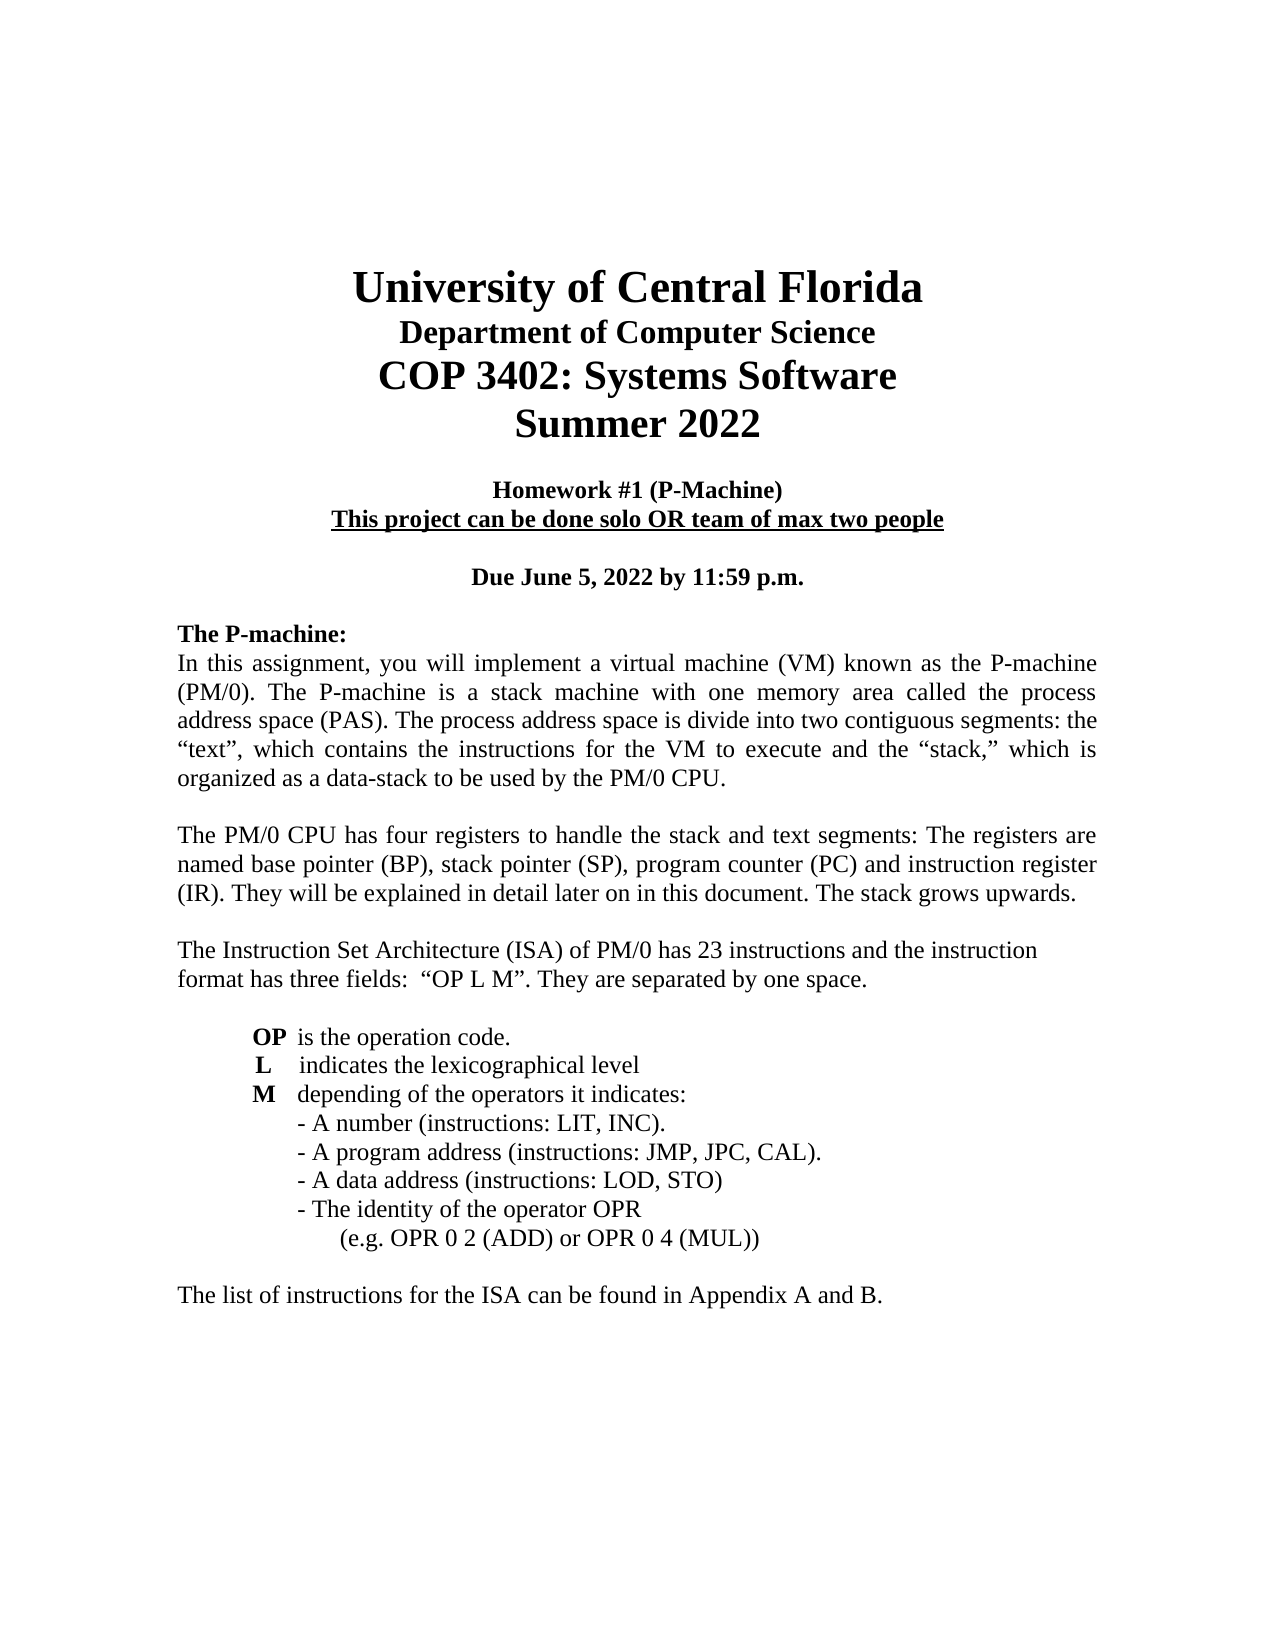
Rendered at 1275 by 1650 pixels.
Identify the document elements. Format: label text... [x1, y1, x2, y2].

text This project can be done solo OR team of max two people [177, 504, 1098, 533]
text The list of instructions for the ISA can be found in Appendix A and B. [177, 1280, 1098, 1309]
text - A program address (instructions: JMP, JPC, CAL). [252, 1137, 1098, 1165]
text L indicates the lexicographical level [224, 1050, 1098, 1079]
text Due June 5, 2022 by 11:59 p.m. [177, 562, 1098, 590]
title University of Central Florida [177, 260, 1098, 312]
text - A data address (instructions: LOD, STO) [252, 1165, 1098, 1194]
text Summer 2022 [177, 399, 1098, 447]
text In this assignment, you will implement a virtual machine (VM) known as the P-machine (PM/0). The P-machine is a stack machine with one memory area called the process address space (PAS). The process address space is divide into two contiguous segments: the “text”, which contains the instructions for the VM to execute and the “stack,” which is organized as a data-stack to be used by the PM/0 CPU. [177, 648, 1098, 792]
text - A number (instructions: LIT, INC). [252, 1108, 1098, 1137]
text Homework #1 (P-Machine) [177, 475, 1098, 504]
text The Instruction Set Architecture (ISA) of PM/0 has 23 instructions and the instruction format has three fields: “OP L M”. They are separated by one space. [177, 935, 1098, 1022]
text COP 3402: Systems Software [177, 351, 1098, 399]
text - The identity of the operator OPR [252, 1194, 1098, 1223]
text (e.g. OPR 0 2 (ADD) or OPR 0 4 (MUL)) [252, 1223, 1098, 1252]
text The P-machine: [177, 619, 1098, 648]
text Department of Computer Science [177, 312, 1098, 351]
text OP is the operation code. [252, 1022, 1098, 1050]
text The PM/0 CPU has four registers to handle the stack and text segments: The registers are named base pointer (BP), stack pointer (SP), program counter (PC) and instruction register (IR). They will be explained in detail later on in this document. The stack grows upwards. [177, 820, 1098, 907]
text M depending of the operators it indicates: [252, 1079, 1098, 1108]
